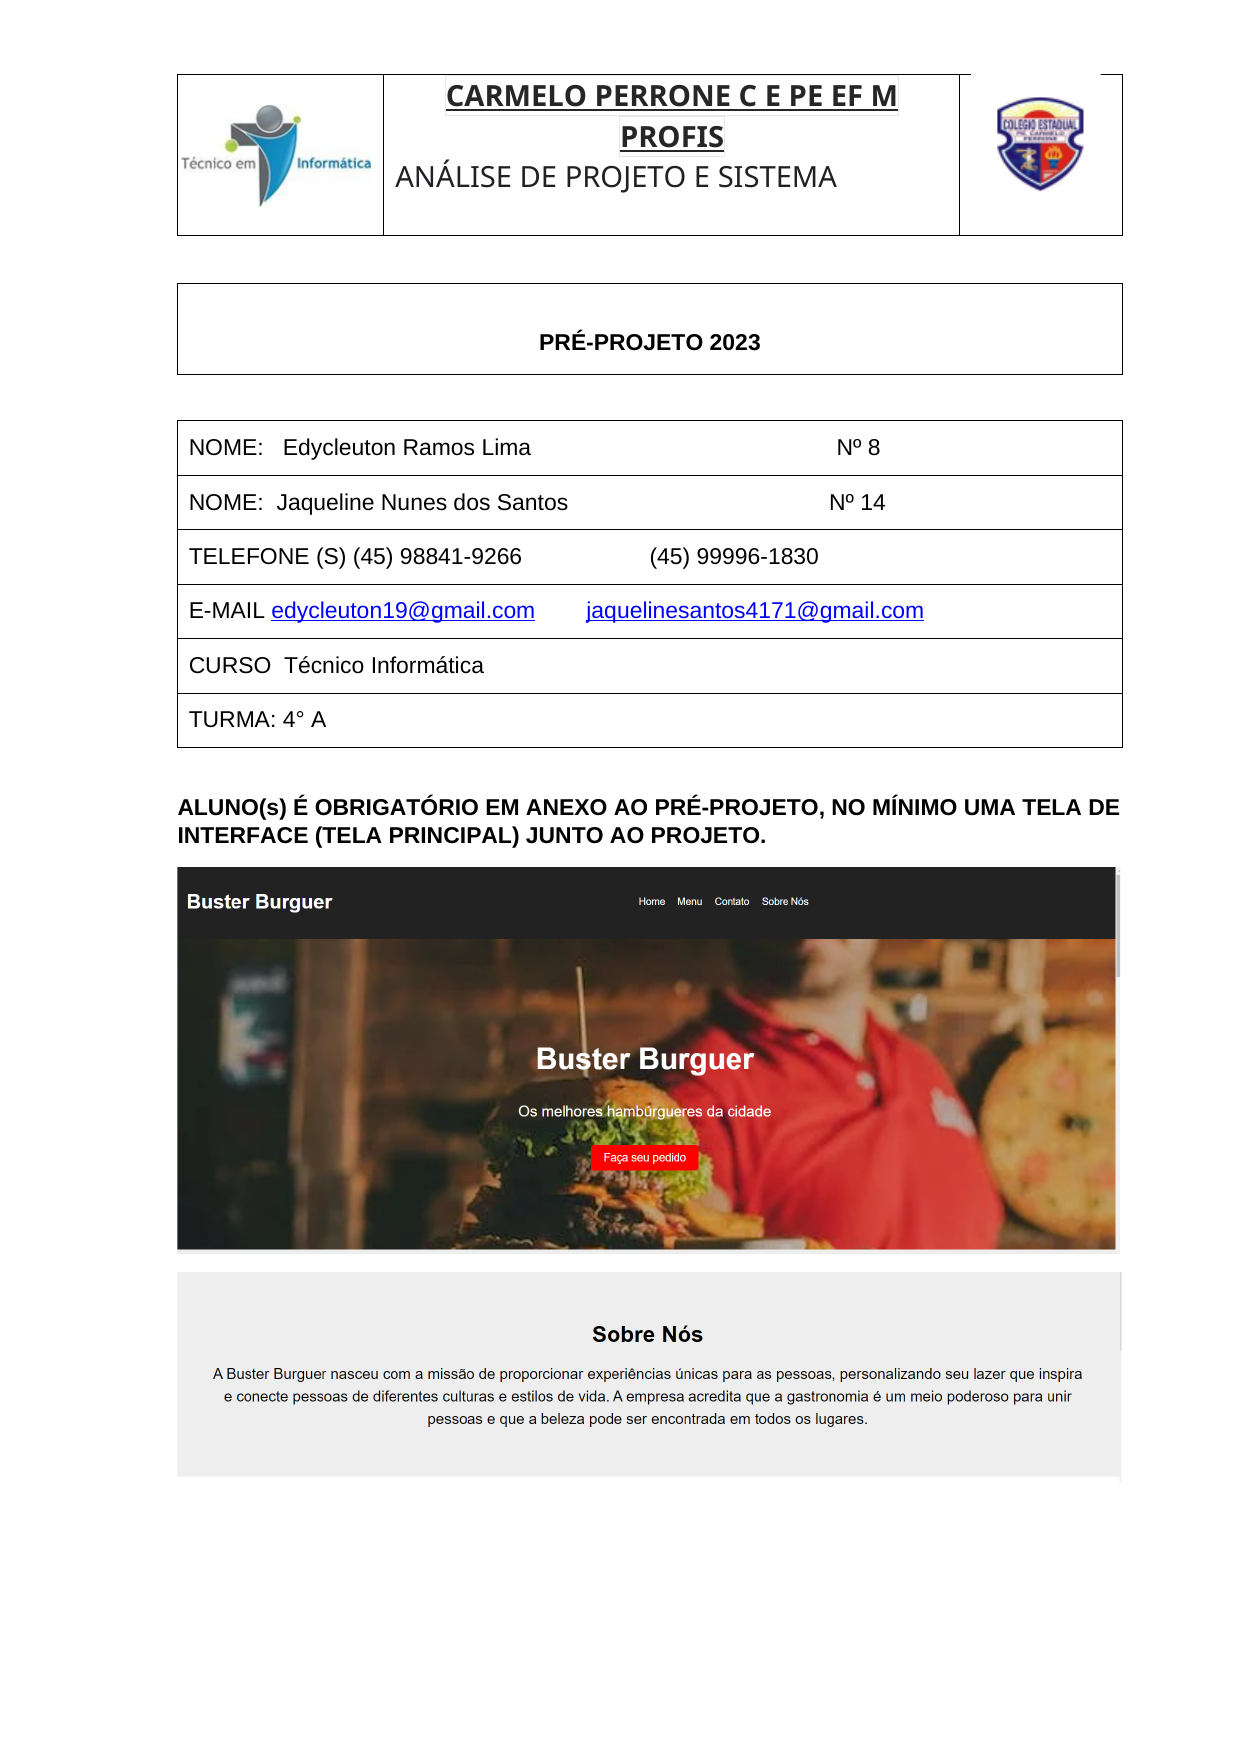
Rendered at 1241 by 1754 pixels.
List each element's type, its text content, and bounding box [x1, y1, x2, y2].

table_cell NOME: Jaqueline Nunes dos Santos Nº 14 [178, 476, 1122, 529]
table_header NOME: Edycleuton Ramos Lima Nº 8 [178, 421, 1122, 475]
table_header PRÉ-PROJETO 2023 [178, 284, 1122, 374]
picture [971, 74, 1101, 199]
table_cell CURSO Técnico Informática [178, 639, 1122, 693]
picture [181, 104, 371, 207]
table_cell TURMA: 4° A [178, 694, 1122, 747]
picture [177, 1272, 1122, 1483]
picture [177, 867, 1121, 1254]
text ALUNO(s) É OBRIGATÓRIO EM ANEXO AO PRÉ-PROJETO, NO MÍNIMO UMA TELA DE INTERFACE (TELA PRINCIPAL) JUNTO AO PROJETO. [177, 793, 1122, 848]
table_cell TELEFONE (S) (45) 98841-9266 (45) 99996-1830 [178, 530, 1122, 584]
table_cell E-MAIL edycleuton19@gmail.com jaquelinesantos4171@gmail.com [178, 585, 1122, 638]
